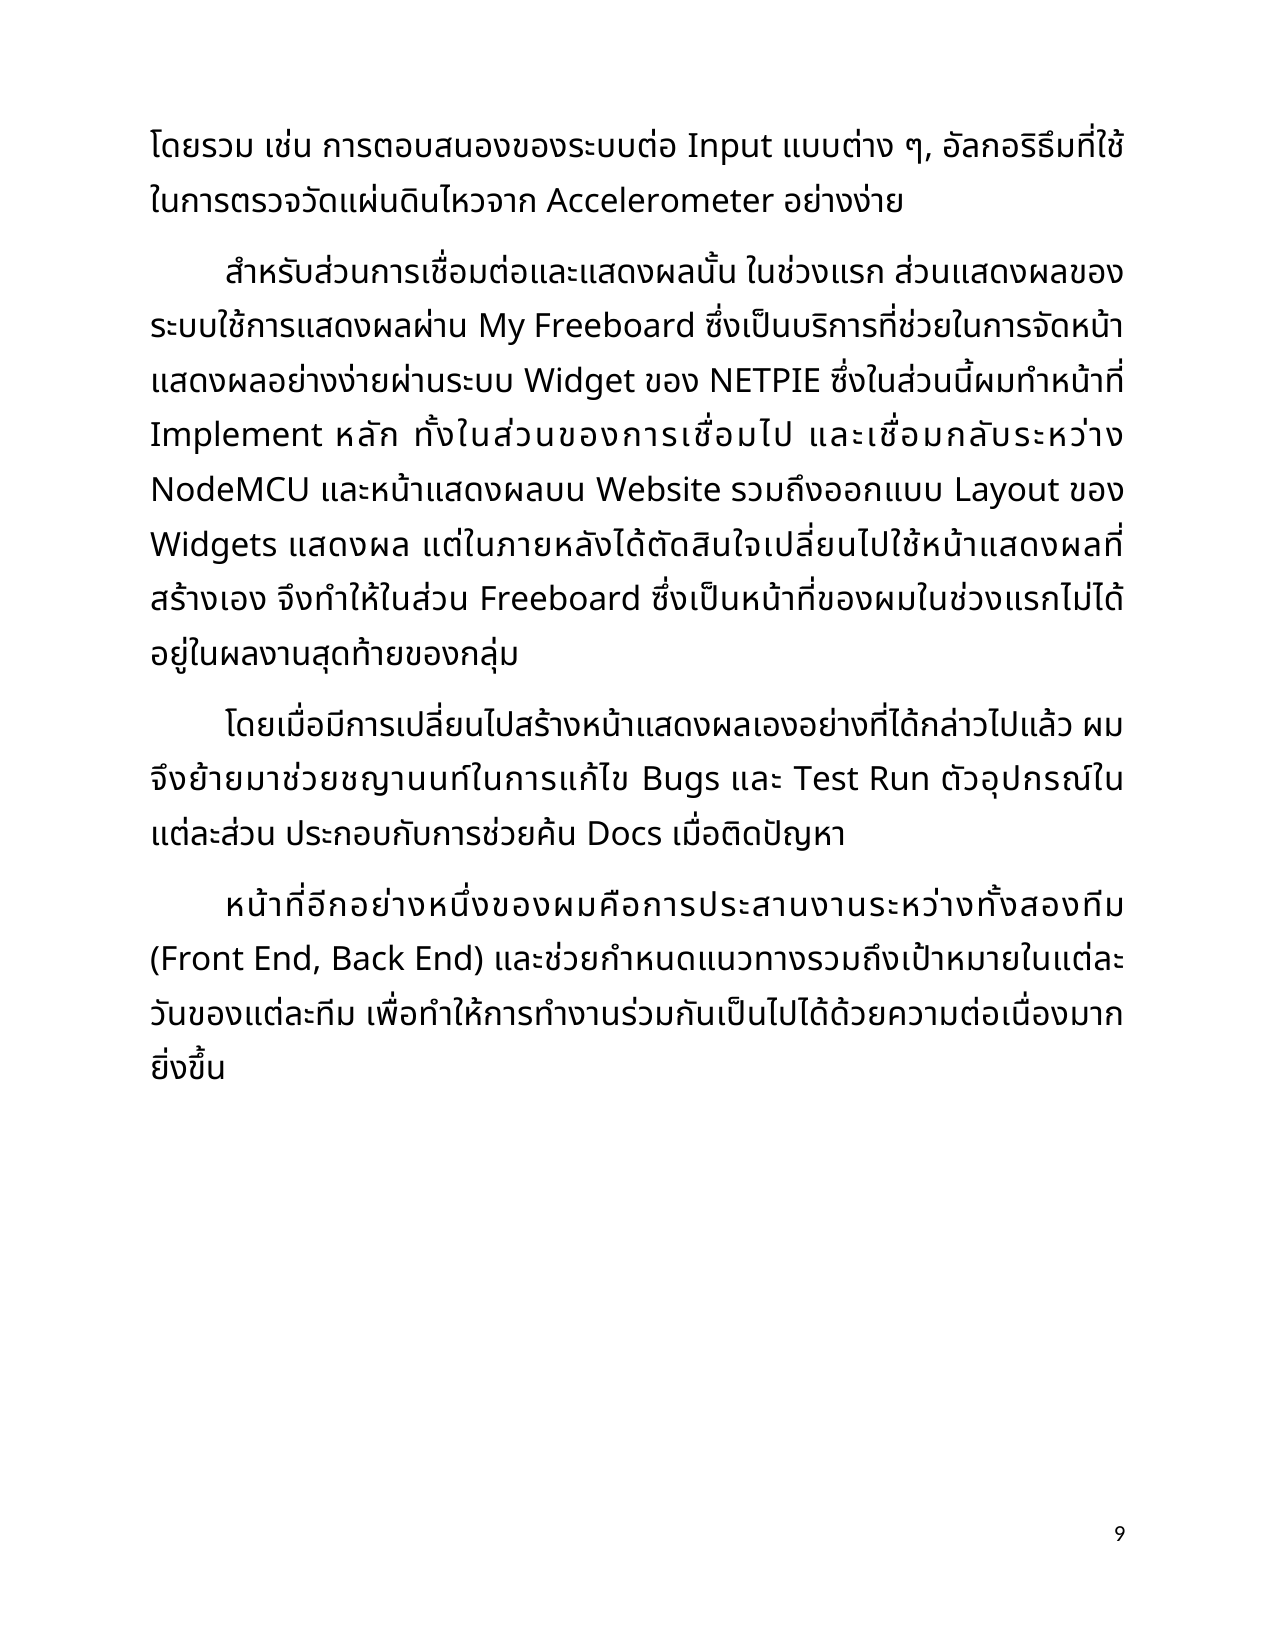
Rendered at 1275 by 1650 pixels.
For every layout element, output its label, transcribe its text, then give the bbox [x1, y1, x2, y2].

text หน้าที่อีกอย่างหนึ่งของผมคือการประสานงานระหว่างทั้งสองทีม (Front End, Back End) และช่วยกำหนดแนวทางรวมถึงเป้าหมายในแต่ละวันของแต่ละทีม เพื่อทำให้การทำงานร่วมกันเป็นไปได้ด้วยความต่อเนื่องมากยิ่งขึ้น [150, 881, 1125, 1094]
text สำหรับส่วนการเชื่อมต่อและแสดงผลนั้น ในช่วงแรก ส่วนแสดงผลของระบบใช้การแสดงผลผ่าน My Freeboard ซึ่งเป็นบริการที่ช่วยในการจัดหน้าแสดงผลอย่างง่ายผ่านระบบ Widget ของ NETPIE ซึ่งในส่วนนี้ผมทำหน้าที่ Implement หลัก ทั้งในส่วนของการเชื่อมไป และเชื่อมกลับระหว่าง NodeMCU และหน้าแสดงผลบน Website รวมถึงออกแบบ Layout ของ Widgets แสดงผล แต่ในภายหลังได้ตัดสินใจเปลี่ยนไปใช้หน้าแสดงผลที่สร้างเอง จึงทำให้ในส่วน Freeboard ซึ่งเป็นหน้าที่ของผมในช่วงแรกไม่ได้อยู่ในผลงานสุดท้ายของกลุ่ม [150, 248, 1125, 680]
text โดยเมื่อมีการเปลี่ยนไปสร้างหน้าแสดงผลเองอย่างที่ได้กล่าวไปแล้ว ผมจึงย้ายมาช่วยชญานนท์ในการแก้ไข Bugs และ Test Run ตัวอุปกรณ์ในแต่ละส่วน ประกอบกับการช่วยค้น Docs เมื่อติดปัญหา [150, 701, 1125, 860]
